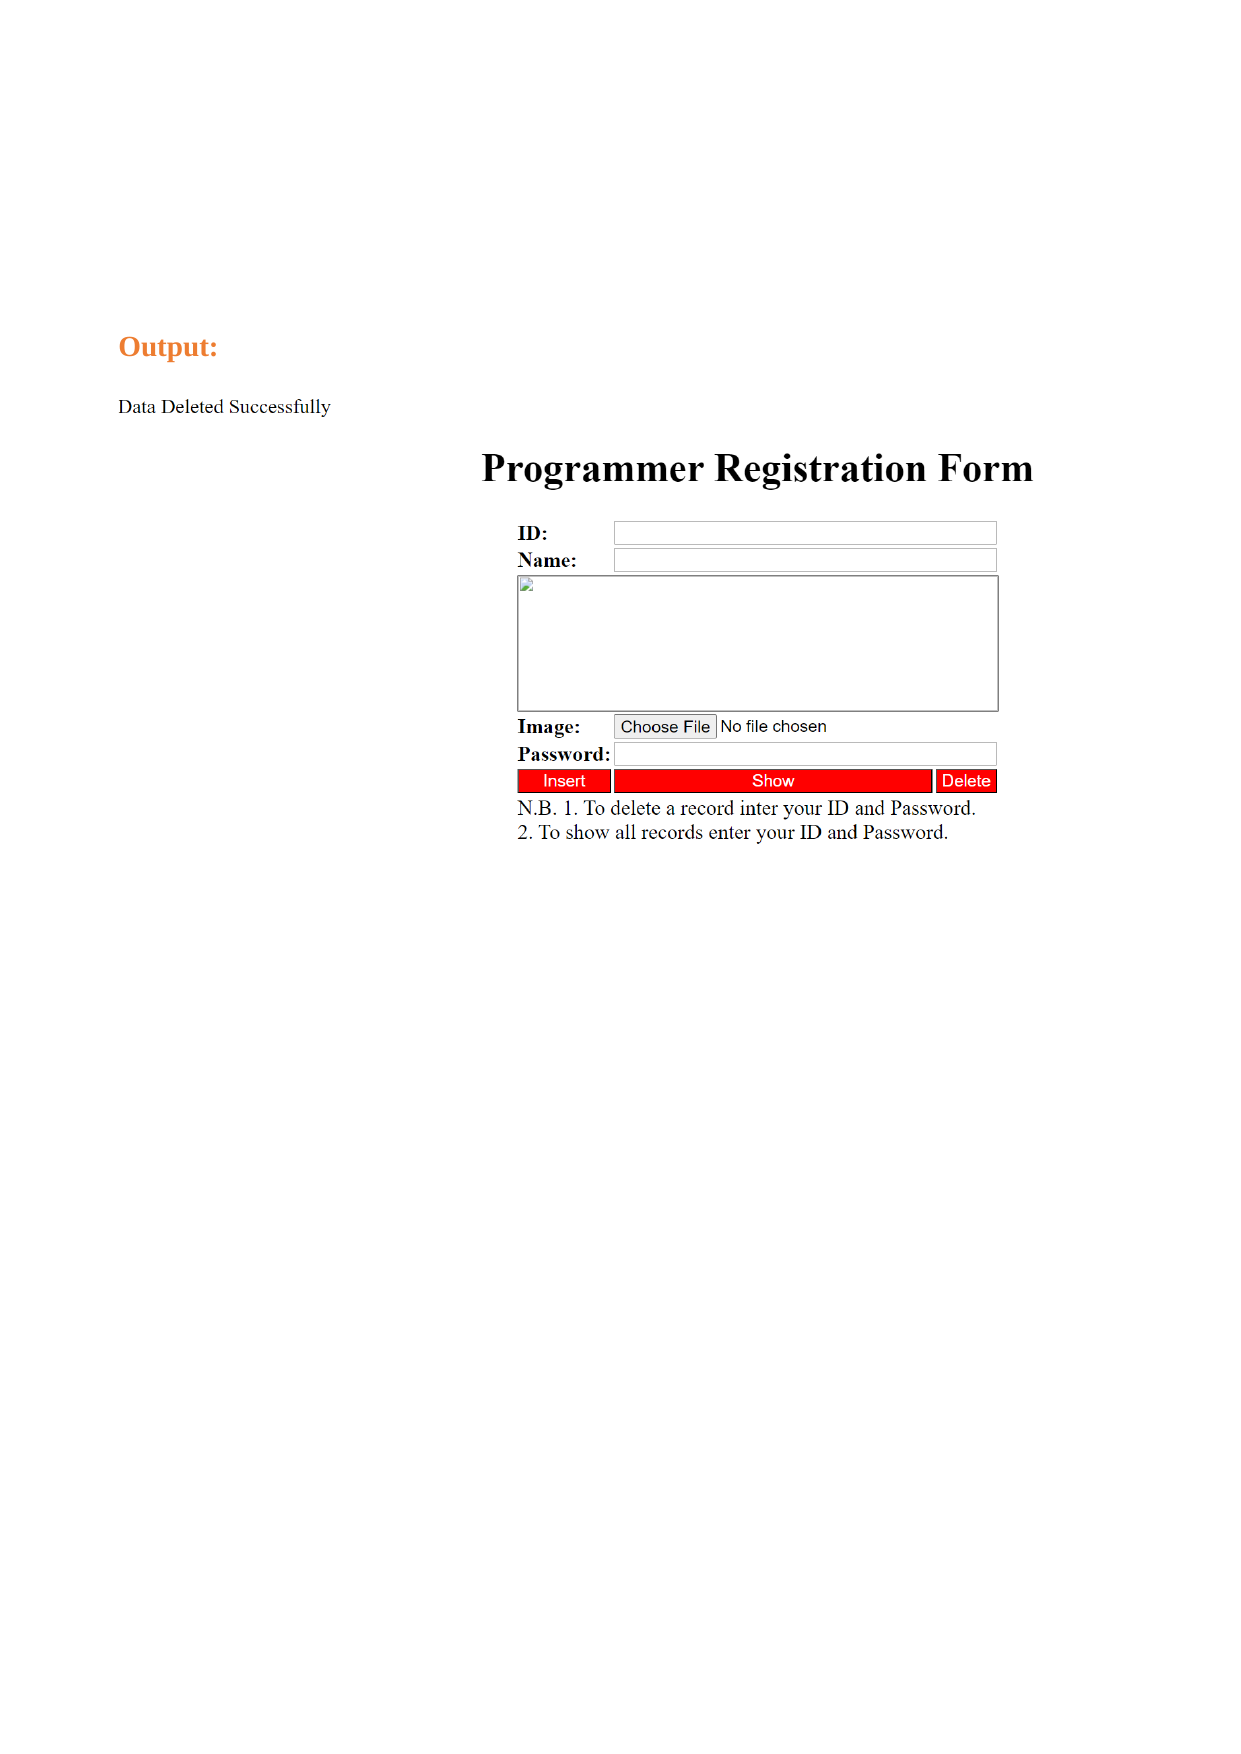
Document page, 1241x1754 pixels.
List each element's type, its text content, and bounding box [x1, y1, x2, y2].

text Output: [118, 329, 1122, 362]
picture [118, 396, 1117, 872]
